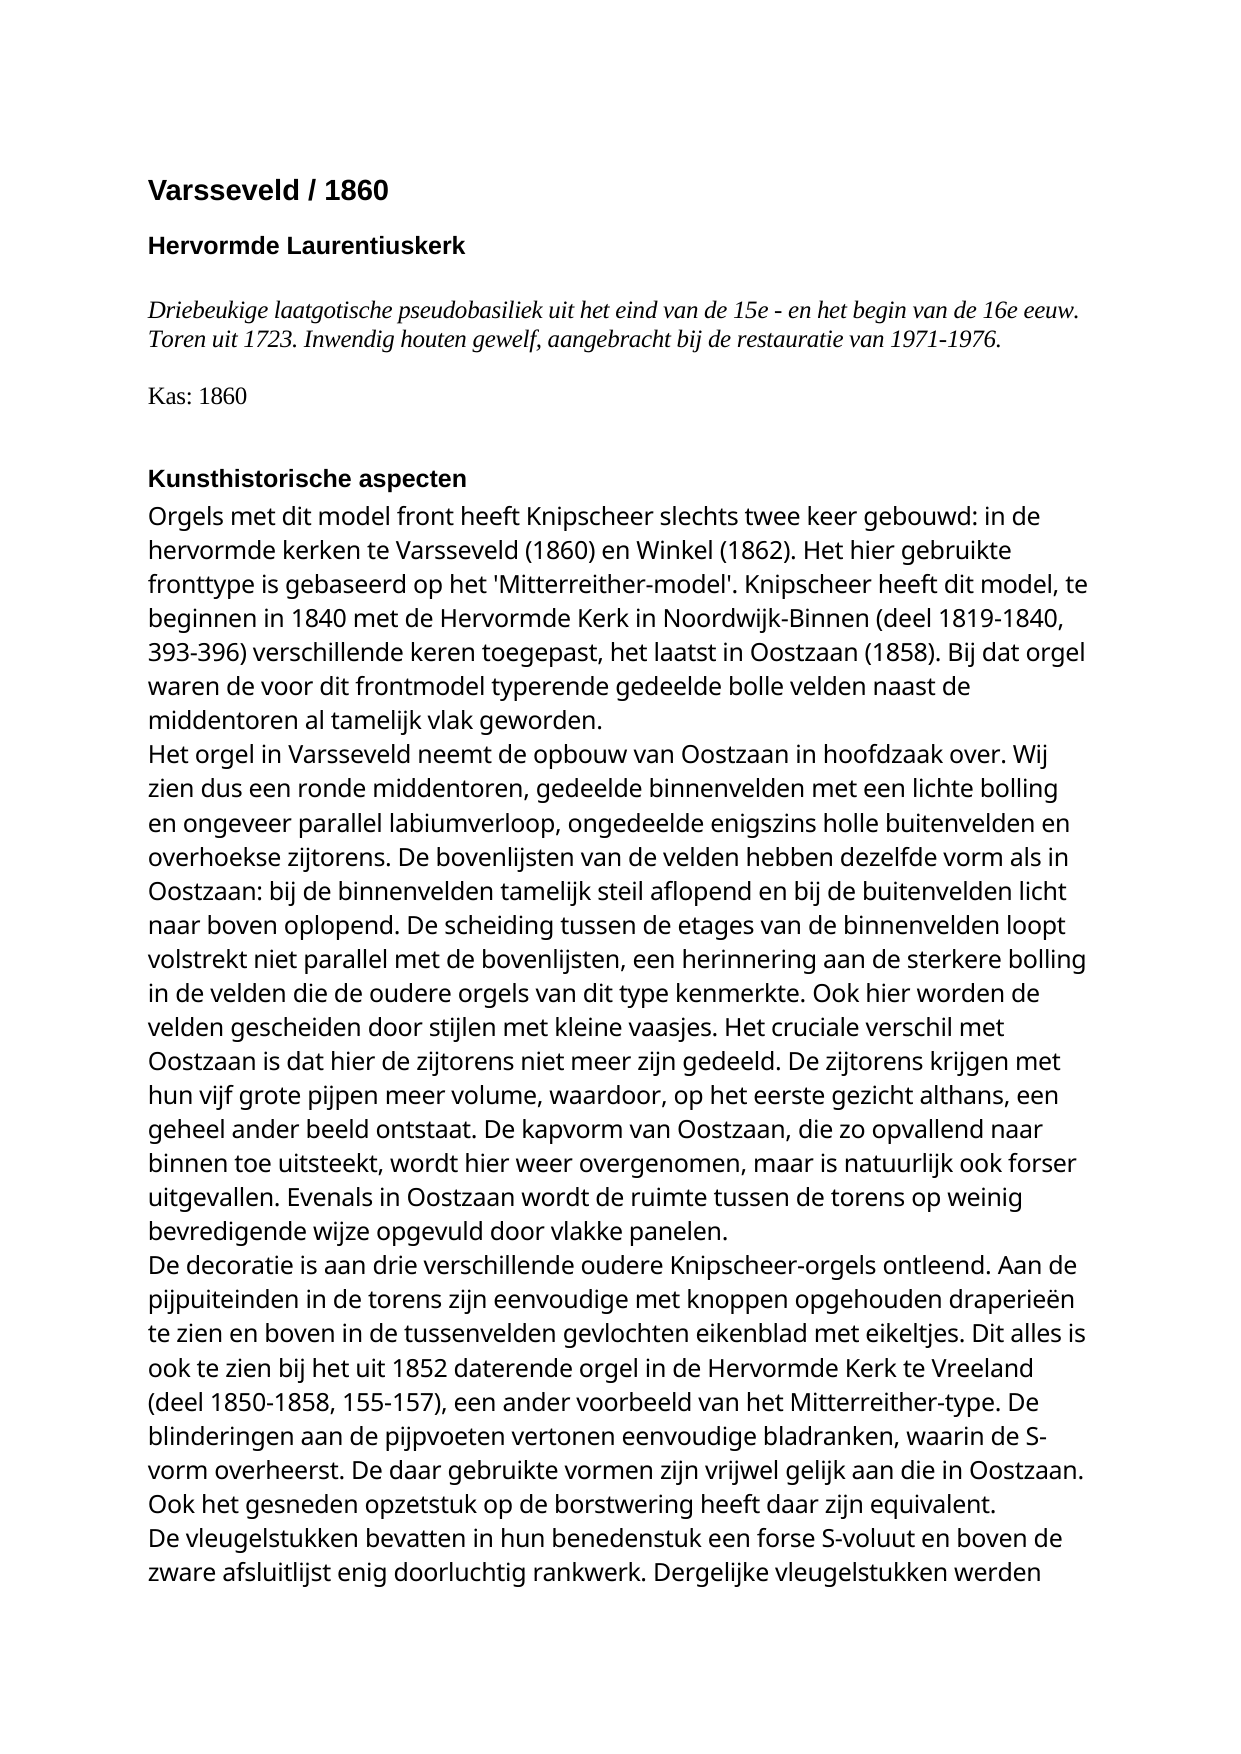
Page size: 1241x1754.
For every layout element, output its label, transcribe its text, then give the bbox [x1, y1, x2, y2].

text Het orgel in Varsseveld neemt de opbouw van Oostzaan in hoofdzaak over. Wij zien dus een ronde middentoren, gedeelde binnenvelden met een lichte bolling en ongeveer parallel labiumverloop, ongedeelde enigszins holle buitenvelden en overhoekse zijtorens. De bovenlijsten van de velden hebben dezelfde vorm als in Oostzaan: bij de binnenvelden tamelijk steil aflopend en bij de buitenvelden licht naar boven oplopend. De scheiding tussen de etages van de binnenvelden loopt volstrekt niet parallel met de bovenlijsten, een herinnering aan de sterkere bolling in de velden die de oudere orgels van dit type kenmerkte. Ook hier worden de velden gescheiden door stijlen met kleine vaasjes. Het cruciale verschil met Oostzaan is dat hier de zijtorens niet meer zijn gedeeld. De zijtorens krijgen met hun vijf grote pijpen meer volume, waardoor, op het eerste gezicht althans, een geheel ander beeld ontstaat. De kapvorm van Oostzaan, die zo opvallend naar binnen toe uitsteekt, wordt hier weer overgenomen, maar is natuurlijk ook forser uitgevallen. Evenals in Oostzaan wordt de ruimte tussen de torens op weinig bevredigende wijze opgevuld door vlakke panelen. [148, 737, 1093, 1248]
text De decoratie is aan drie verschillende oudere Knipscheer-orgels ontleend. Aan de pijpuiteinden in de torens zijn eenvoudige met knoppen opgehouden draperieën te zien en boven in de tussenvelden gevlochten eikenblad met eikeltjes. Dit alles is ook te zien bij het uit 1852 daterende orgel in de Hervormde Kerk te Vreeland (deel 1850-1858, 155-157), een ander voorbeeld van het Mitterreither-type. De blinderingen aan de pijpvoeten vertonen eenvoudige bladranken, waarin de S-vorm overheerst. De daar gebruikte vormen zijn vrijwel gelijk aan die in Oostzaan. Ook het gesneden opzetstuk op de borstwering heeft daar zijn equivalent. [148, 1248, 1093, 1521]
text Kas: 1860 [148, 381, 1093, 410]
subtitle Hervormde Laurentiuskerk [148, 231, 1093, 260]
text Driebeukige laatgotische pseudobasiliek uit het eind van de 15e - en het begin van de 16e eeuw. Toren uit 1723. Inwendig houten gewelf, aangebracht bij de restauratie van 1971-1976. [148, 295, 1093, 352]
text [148, 1521, 1093, 1589]
text Orgels met dit model front heeft Knipscheer slechts twee keer gebouwd: in de hervormde kerken te Varsseveld (1860) en Winkel (1862). Het hier gebruikte fronttype is gebaseerd op het 'Mitterreither-model'. Knipscheer heeft dit model, te beginnen in 1840 met de Hervormde Kerk in Noordwijk-Binnen (deel 1819-1840, 393-396) verschillende keren toegepast, het laatst in Oostzaan (1858). Bij dat orgel waren de voor dit frontmodel typerende gedeelde bolle velden naast de middentoren al tamelijk vlak geworden. [148, 499, 1093, 737]
subtitle Kunsthistorische aspecten [148, 464, 1093, 492]
subtitle Varsseveld / 1860 [148, 173, 1093, 206]
